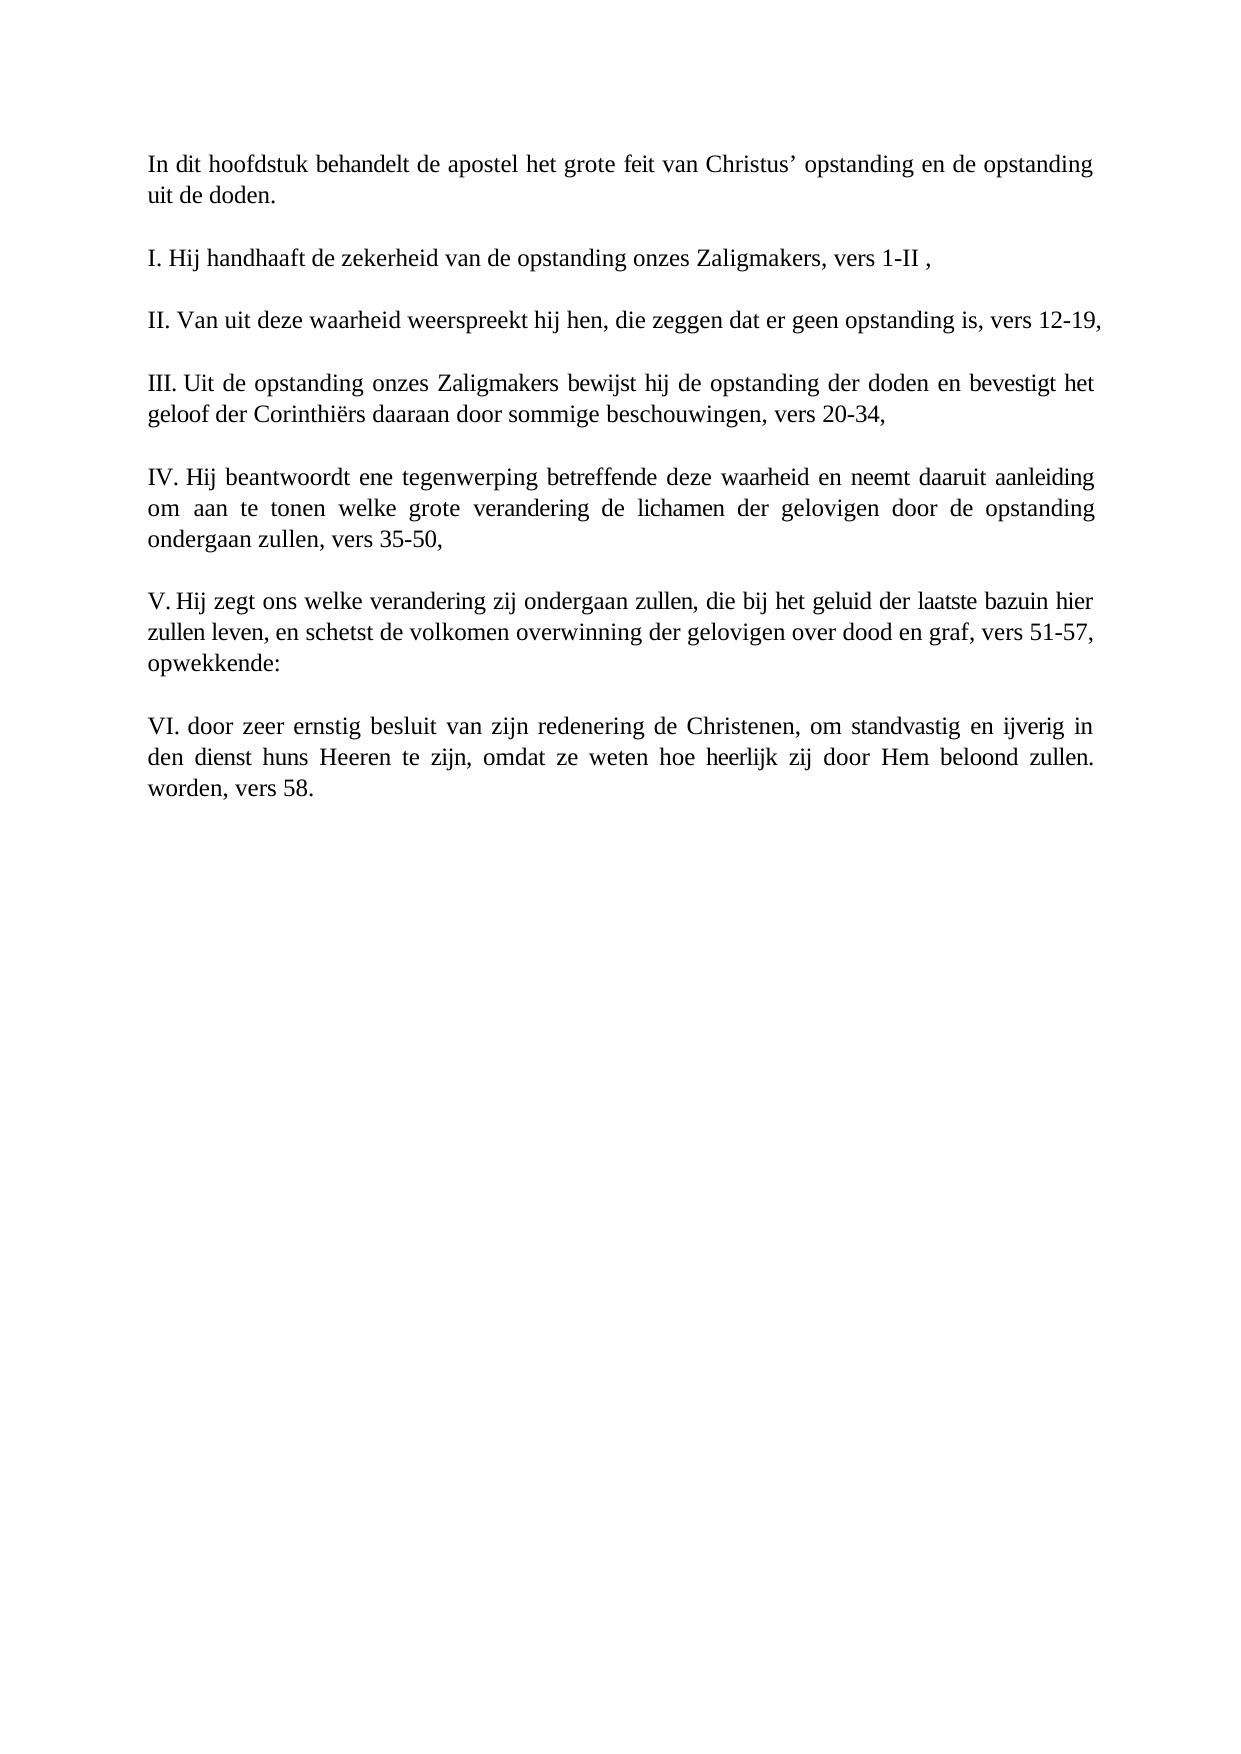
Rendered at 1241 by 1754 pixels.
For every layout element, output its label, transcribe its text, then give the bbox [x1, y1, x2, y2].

list door zeer ernstig besluit van zijn redenering de Christenen, om standvastig en ijverig in den dienst huns Heeren te zijn, omdat ze weten hoe heerlijk zij door Hem beloond zullen. worden, vers 58. [147, 711, 1094, 802]
list Hij beantwoordt ene tegenwerping betreffende deze waarheid en neemt daaruit aanleiding om aan te tonen welke grote verandering de lichamen der gelovigen door de opstanding ondergaan zullen, vers 35-50, [147, 462, 1095, 553]
list Van uit deze waarheid weerspreekt hij hen, die zeggen dat er geen opstanding is, vers 12-19, [147, 305, 1109, 334]
list Hij handhaaft de zekerheid van de opstanding onzes Zaligmakers, vers 1-II , [147, 243, 1109, 272]
list Uit de opstanding onzes Zaligmakers bewijst hij de opstanding der doden en bevestigt het geloof der Corinthiërs daaraan door sommige beschouwingen, vers 20-34, [147, 368, 1095, 428]
list Hij zegt ons welke verandering zij ondergaan zullen, die bij het geluid der laatste bazuin hier zullen leven, en schetst de volkomen overwinning der gelovigen over dood en graf, vers 51-57, opwekkende: [147, 586, 1094, 677]
text In dit hoofdstuk behandelt de apostel het grote feit van Christus’ opstanding en de opstanding uit de doden. [147, 149, 1094, 209]
